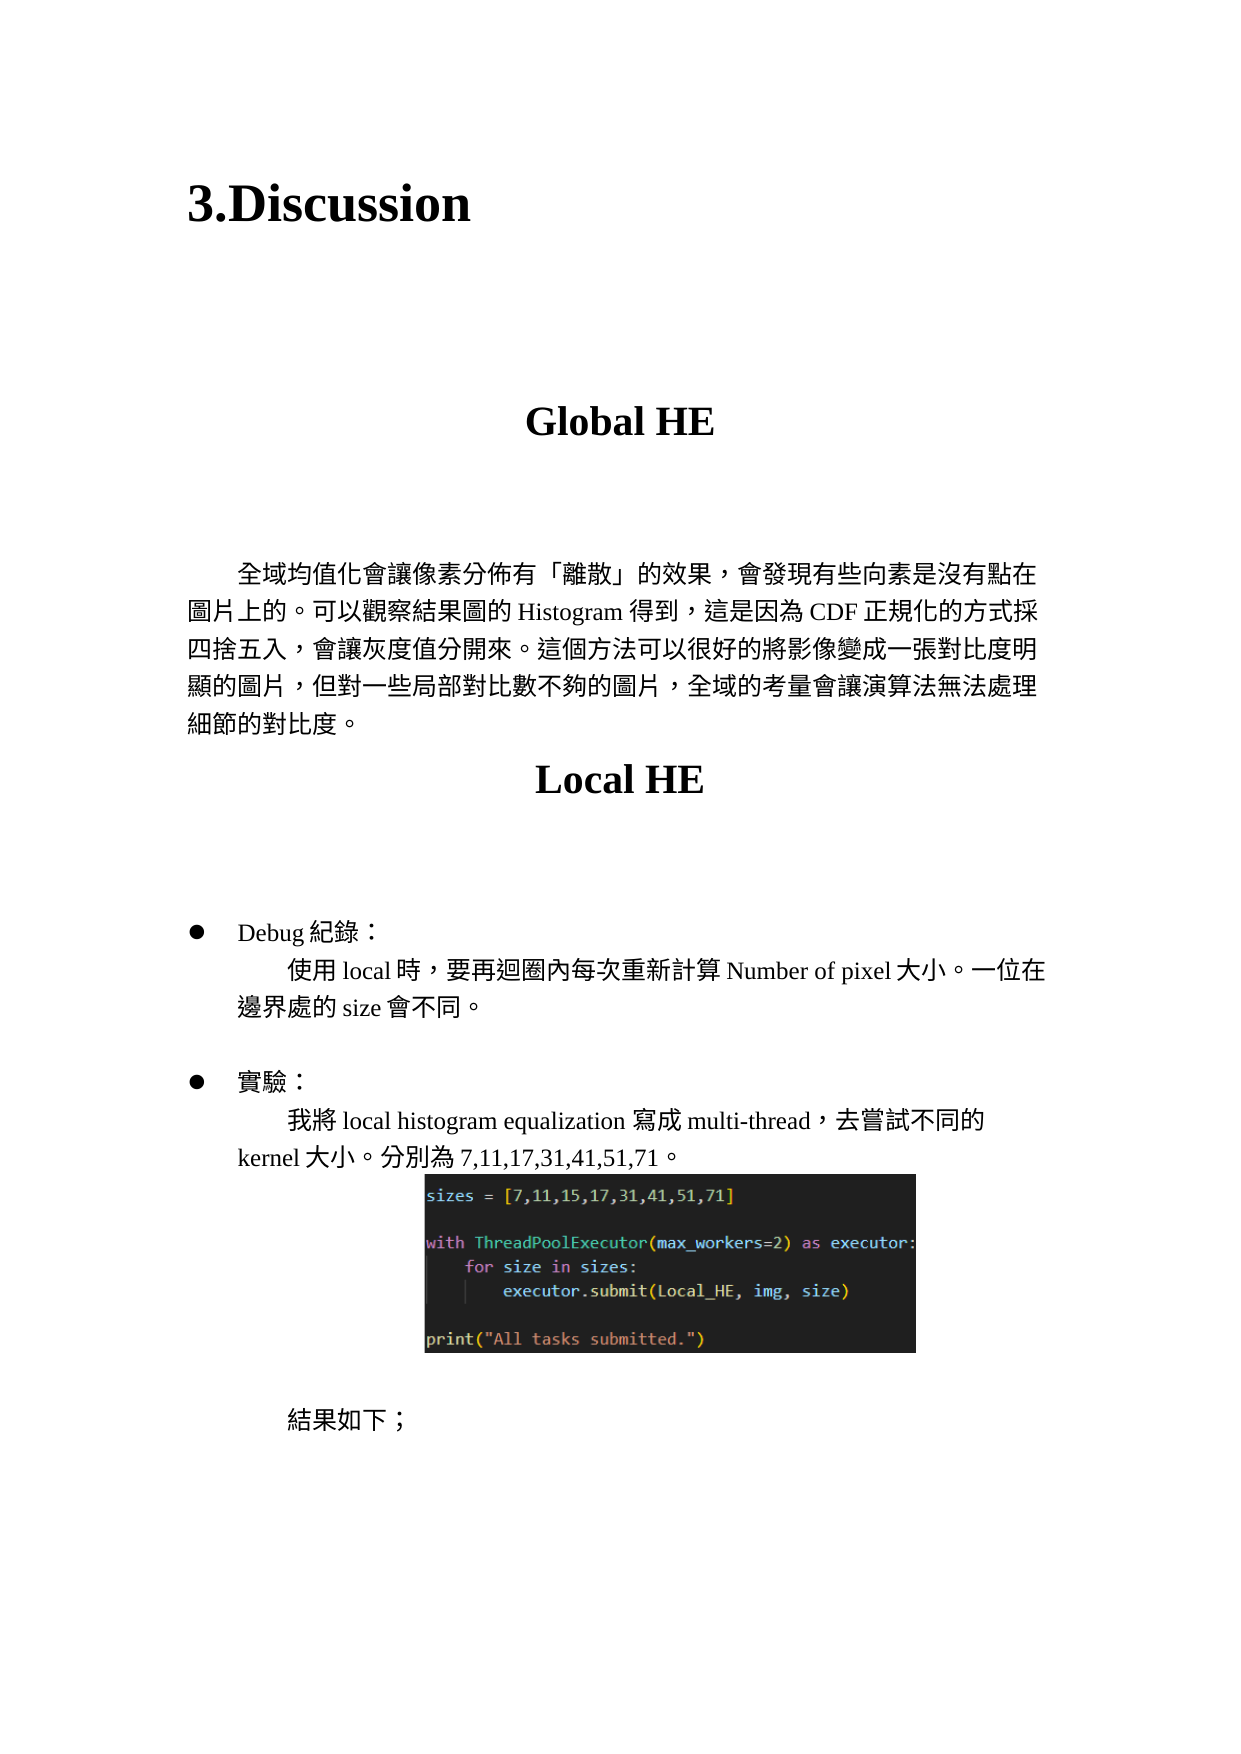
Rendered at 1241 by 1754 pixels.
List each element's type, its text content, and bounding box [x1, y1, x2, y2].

text 結果如下； [187, 1399, 1053, 1437]
list 實驗： [187, 1062, 1053, 1099]
list Debug紀錄： [187, 912, 1053, 949]
subtitle 3.Discussion [187, 164, 1053, 239]
list 使用local時，要再迴圈內每次重新計算Number of pixel大小。一位在邊界處的size會不同。 [237, 949, 1053, 1024]
subtitle Local HE [187, 741, 1053, 816]
text 全域均值化會讓像素分佈有「離散」的效果，會發現有些向素是沒有點在圖片上的。可以觀察結果圖的Histogram 得到，這是因為CDF正規化的方式採四捨五入，會讓灰度值分開來。這個方法可以很好的將影像變成一張對比度明顯的圖片，但對一些局部對比數不夠的圖片，全域的考量會讓演算法無法處理細節的對比度。 [187, 554, 1053, 741]
picture [424, 1174, 916, 1353]
list 我將local histogram equalization 寫成multi-thread，去嘗試不同的kernel大小。分別為7,11,17,31,41,51,71。 [237, 1099, 1053, 1174]
subtitle Global HE [187, 383, 1053, 458]
